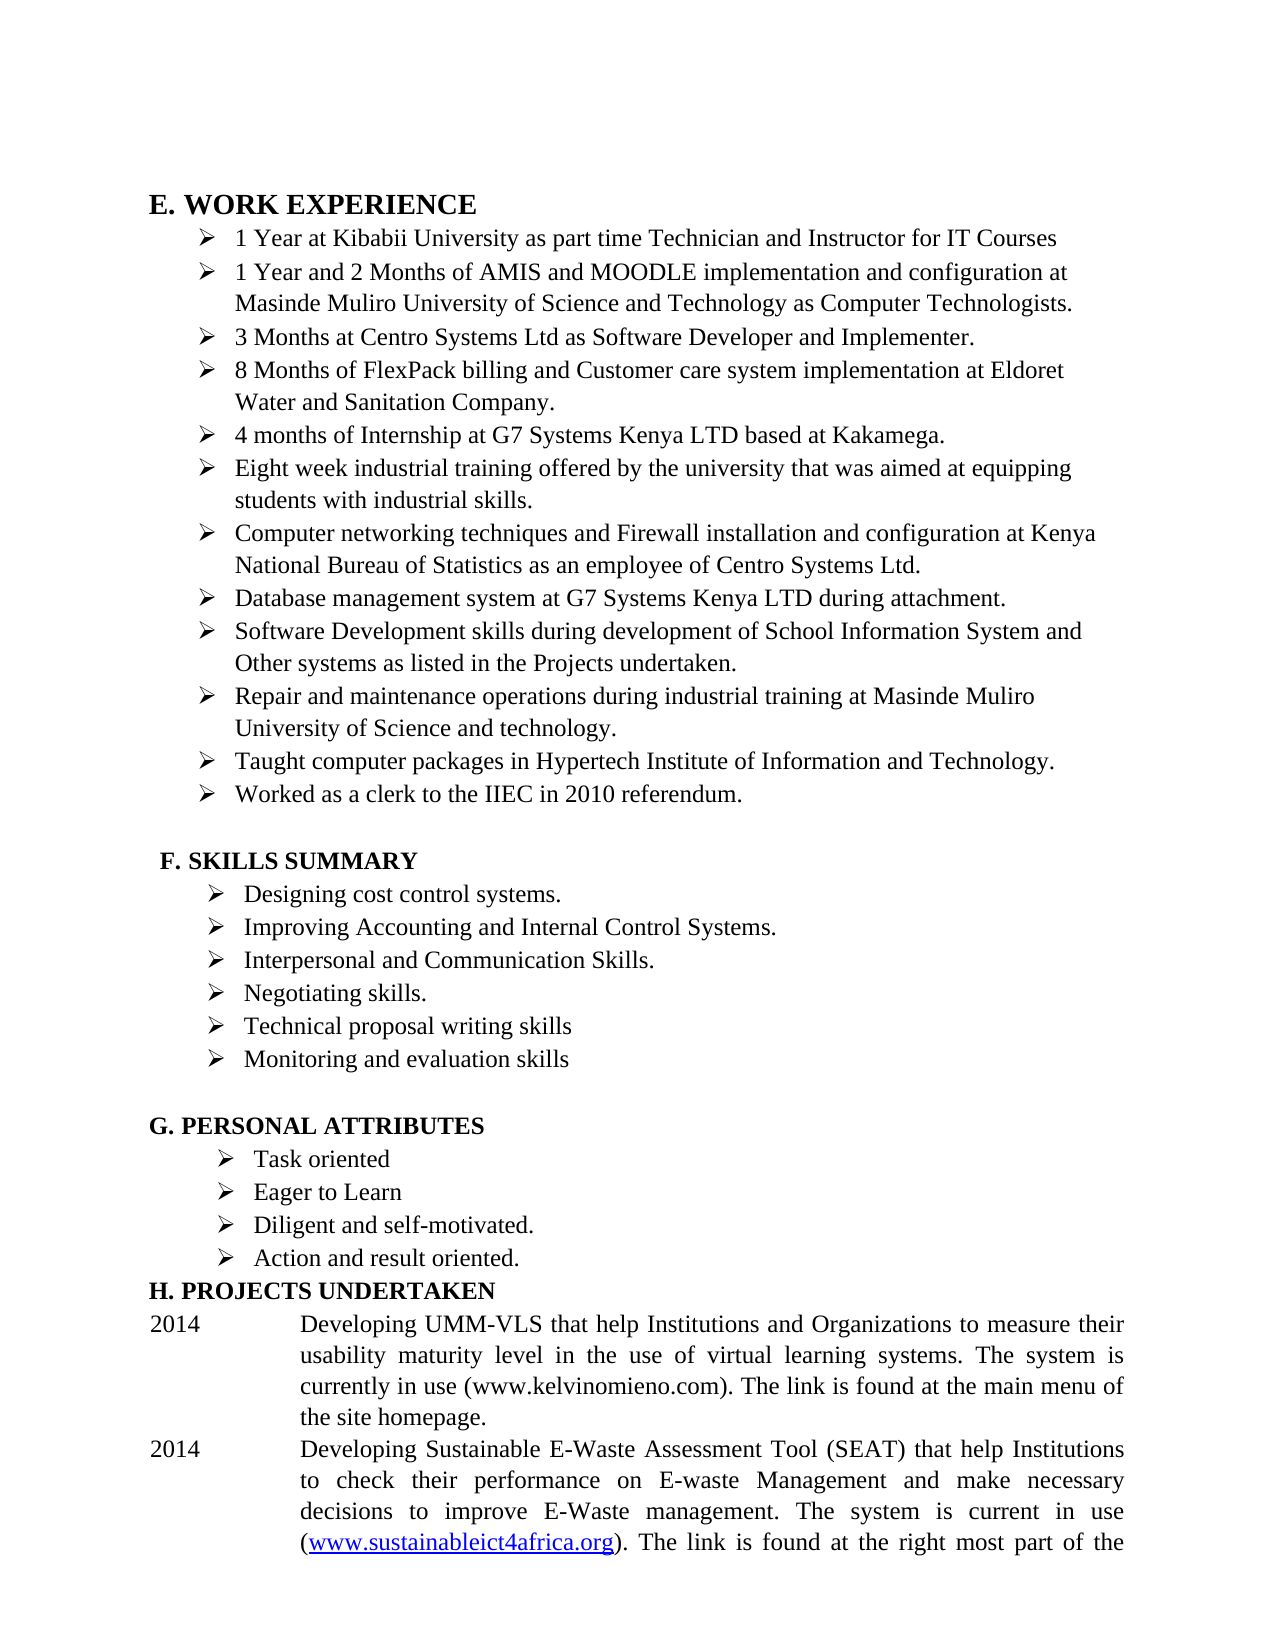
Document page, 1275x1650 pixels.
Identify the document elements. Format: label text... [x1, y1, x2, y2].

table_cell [300, 1434, 1131, 1577]
list Eager to Learn [216, 1177, 1125, 1206]
list Computer networking techniques and Firewall installation and configuration at Kenya National Bureau of Statistics as an employee of Centro Systems Ltd. [197, 518, 1125, 578]
list Worked as a clerk to the IIEC in 2010 referendum. [197, 779, 1125, 808]
list Diligent and self-motivated. [216, 1210, 1125, 1239]
list Technical proposal writing skills [206, 1011, 1125, 1040]
table_cell 2014 [150, 1434, 300, 1577]
subtitle G. PERSONAL ATTRIBUTES [148, 1111, 1125, 1140]
table_header Developing UMM-VLS that help Institutions and Organizations to measure their usability maturity level in the use of virtual learning systems. The system is currently in use (www.kelvinomieno.com). The link is found at the main menu of the site homepage. [300, 1309, 1131, 1434]
table_header 2014 [150, 1309, 300, 1434]
subtitle E. WORK EXPERIENCE [148, 187, 1125, 221]
list Monitoring and evaluation skills [206, 1044, 1125, 1073]
list 1 Year and 2 Months of AMIS and MOODLE implementation and configuration at Masinde Muliro University of Science and Technology as Computer Technologists. [197, 257, 1125, 317]
list Eight week industrial training offered by the university that was aimed at equipping students with industrial skills. [197, 453, 1125, 513]
list Task oriented [216, 1144, 1125, 1173]
list Designing cost control systems. [206, 879, 1125, 907]
list 1 Year at Kibabii University as part time Technician and Instructor for IT Courses [197, 223, 1125, 252]
subtitle F. SKILLS SUMMARY [159, 846, 1125, 875]
list Software Development skills during development of School Information System and Other systems as listed in the Projects undertaken. [197, 616, 1125, 677]
list Negotiating skills. [206, 978, 1125, 1007]
list Interpersonal and Communication Skills. [206, 945, 1125, 974]
list Improving Accounting and Internal Control Systems. [206, 912, 1125, 941]
list Action and result oriented. [216, 1243, 1125, 1272]
subtitle H. PROJECTS UNDERTAKEN [148, 1276, 1125, 1305]
list Repair and maintenance operations during industrial training at Masinde Muliro University of Science and technology. [197, 681, 1125, 742]
list 4 months of Internship at G7 Systems Kenya LTD based at Kakamega. [197, 420, 1125, 448]
list 3 Months at Centro Systems Ltd as Software Developer and Implementer. [197, 322, 1125, 350]
list 8 Months of FlexPack billing and Customer care system implementation at Eldoret Water and Sanitation Company. [197, 355, 1125, 415]
list Taught computer packages in Hypertech Institute of Information and Technology. [197, 746, 1125, 775]
list Database management system at G7 Systems Kenya LTD during attachment. [197, 583, 1125, 612]
